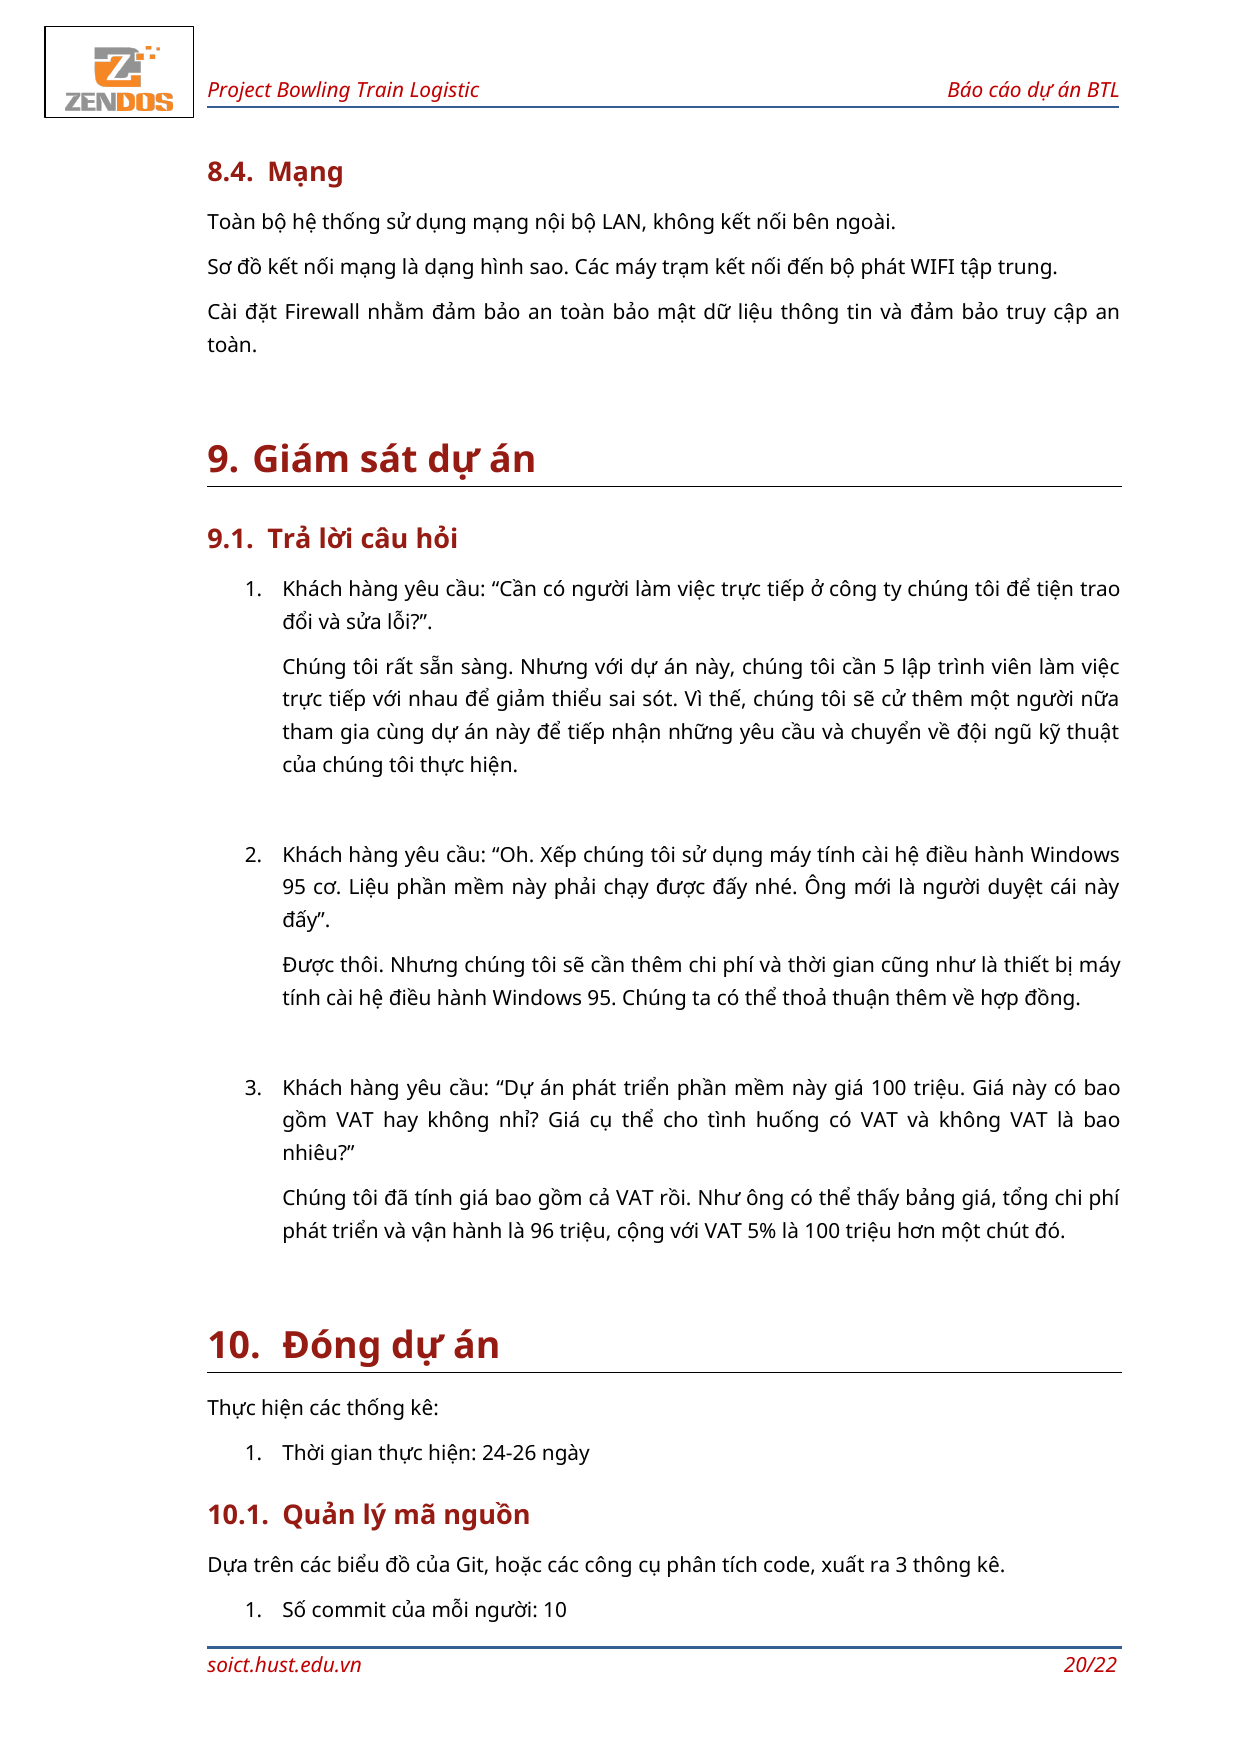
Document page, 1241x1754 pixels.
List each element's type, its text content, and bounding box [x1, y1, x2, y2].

list Khách hàng yêu cầu: “Cần có người làm việc trực tiếp ở công ty chúng tôi để tiện trao đổi và sửa lỗi?”. [244, 574, 1122, 635]
text Thực hiện các thống kê: [207, 1393, 1122, 1421]
list Chúng tôi đã tính giá bao gồm cả VAT rồi. Như ông có thể thấy bảng giá, tổng chi phí phát triển và vận hành là 96 triệu, cộng với VAT 5% là 100 triệu hơn một chút đó. [282, 1183, 1122, 1244]
subtitle Giám sát dự án [207, 432, 1122, 486]
list Được thôi. Nhưng chúng tôi sẽ cần thêm chi phí và thời gian cũng như là thiết bị máy tính cài hệ điều hành Windows 95. Chúng ta có thể thoả thuận thêm về hợp đồng. [282, 950, 1122, 1011]
subtitle Trả lời câu hỏi [207, 519, 1122, 556]
subtitle Đóng dự án [207, 1319, 1122, 1372]
text Toàn bộ hệ thống sử dụng mạng nội bộ LAN, không kết nối bên ngoài. [207, 207, 1122, 235]
list Chúng tôi rất sẵn sàng. Nhưng với dự án này, chúng tôi cần 5 lập trình viên làm việc trực tiếp với nhau để giảm thiểu sai sót. Vì thế, chúng tôi sẽ cử thêm một người nữa tham gia cùng dự án này để tiếp nhận những yêu cầu và chuyển về đội ngũ kỹ thuật của chúng tôi thực hiện. [282, 652, 1122, 778]
text Cài đặt Firewall nhằm đảm bảo an toàn bảo mật dữ liệu thông tin và đảm bảo truy cập an toàn. [207, 297, 1122, 358]
text Dựa trên các biểu đồ của Git, hoặc các công cụ phân tích code, xuất ra 3 thông kê. [207, 1551, 1122, 1579]
text Sơ đồ kết nối mạng là dạng hình sao. Các máy trạm kết nối đến bộ phát WIFI tập trung. [207, 252, 1122, 281]
list Khách hàng yêu cầu: “Dự án phát triển phần mềm này giá 100 triệu. Giá này có bao gồm VAT hay không nhỉ? Giá cụ thể cho tình huống có VAT và không VAT là bao nhiêu?” [244, 1073, 1122, 1167]
list Số commit của mỗi người: 10 [244, 1596, 1122, 1624]
subtitle Quản lý mã nguồn [207, 1496, 1122, 1532]
list Khách hàng yêu cầu: “Oh. Xếp chúng tôi sử dụng máy tính cài hệ điều hành Windows 95 cơ. Liệu phần mềm này phải chạy được đấy nhé. Ông mới là người duyệt cái này đấy”. [244, 840, 1122, 933]
list Thời gian thực hiện: 24-26 ngày [244, 1438, 1122, 1466]
picture [60, 33, 178, 111]
subtitle Mạng [207, 152, 1122, 189]
